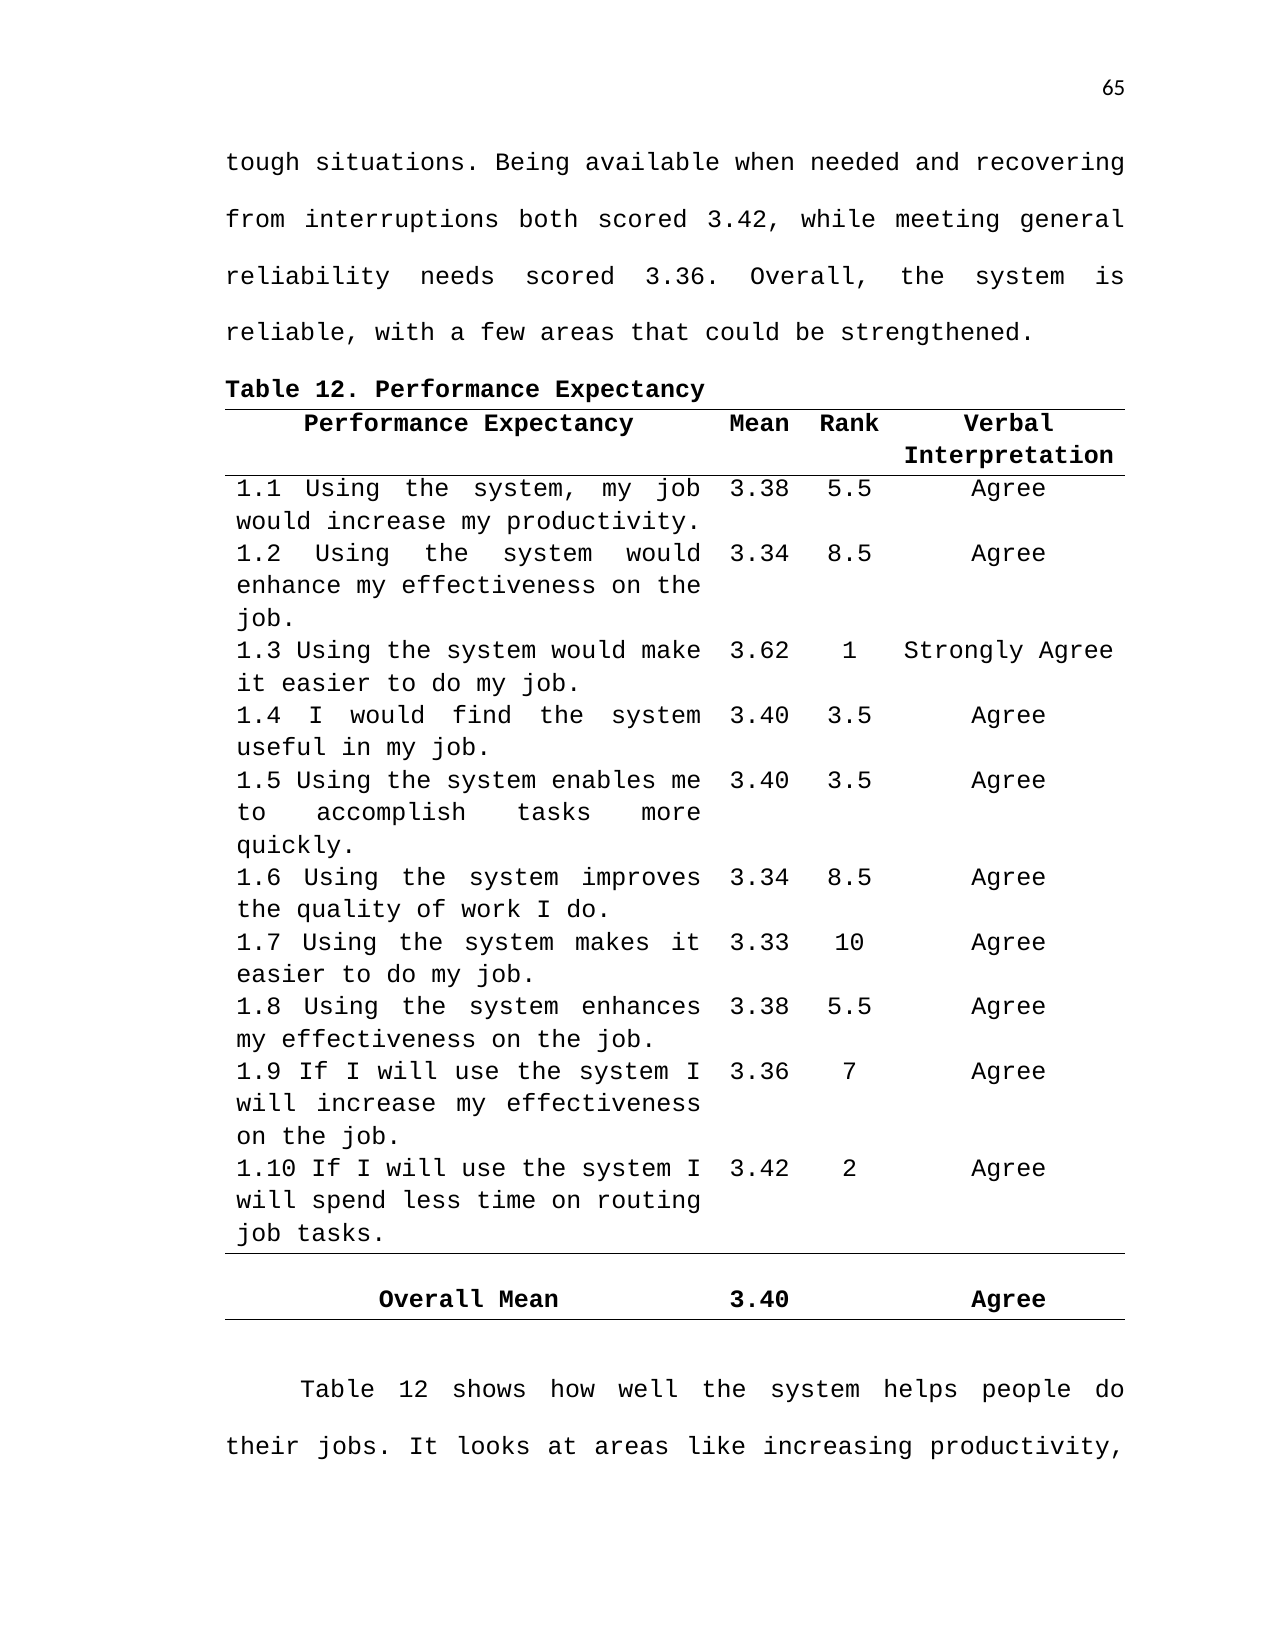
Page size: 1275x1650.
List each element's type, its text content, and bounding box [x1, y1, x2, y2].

table_cell Agree [893, 864, 1125, 929]
table_cell [806, 1254, 892, 1319]
table_cell 1.5 Using the system enables me to accomplish tasks more quickly. [225, 767, 712, 864]
table_header Rank [806, 410, 892, 475]
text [225, 1377, 1125, 1462]
table_cell Agree [893, 703, 1125, 767]
table_cell Agree [893, 1156, 1125, 1253]
table_cell 10 [806, 929, 892, 994]
table_cell Strongly Agree [893, 638, 1125, 702]
table_cell Agree [893, 1254, 1125, 1319]
table_cell Overall Mean [225, 1254, 712, 1319]
table_cell 3.36 [713, 1059, 806, 1156]
table_cell 8.5 [806, 864, 892, 929]
table_cell 3.38 [713, 476, 806, 541]
table_cell 1.10 If I will use the system I will spend less time on routing job tasks. [225, 1156, 712, 1253]
table_cell 3.5 [806, 703, 892, 767]
table_cell 7 [806, 1059, 892, 1156]
table_cell 3.42 [713, 1156, 806, 1253]
table_header Verbal Interpretation [893, 410, 1125, 475]
table_cell 1.9 If I will use the system I will increase my effectiveness on the job. [225, 1059, 712, 1156]
table_cell Agree [893, 929, 1125, 994]
text Table 12. Performance Expectancy [225, 377, 1125, 405]
table_cell 1.3 Using the system would make it easier to do my job. [225, 638, 712, 702]
table_cell 3.34 [713, 864, 806, 929]
table_header Performance Expectancy [225, 410, 712, 475]
table_cell Agree [893, 541, 1125, 638]
table_cell 5.5 [806, 476, 892, 541]
table_cell 5.5 [806, 994, 892, 1058]
table_cell 3.40 [713, 703, 806, 767]
table_cell 3.38 [713, 994, 806, 1058]
table_cell 3.62 [713, 638, 806, 702]
table_cell 3.33 [713, 929, 806, 994]
table_cell 3.40 [713, 767, 806, 864]
table_cell Agree [893, 994, 1125, 1058]
table_cell 2 [806, 1156, 892, 1253]
table_cell 8.5 [806, 541, 892, 638]
table_cell 3.34 [713, 541, 806, 638]
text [225, 150, 1125, 348]
table_cell Agree [893, 767, 1125, 864]
table_cell 1 [806, 638, 892, 702]
table_cell Agree [893, 476, 1125, 541]
table_cell 1.4 I would find the system useful in my job. [225, 703, 712, 767]
table_cell 1.8 Using the system enhances my effectiveness on the job. [225, 994, 712, 1058]
table_cell 1.2 Using the system would enhance my effectiveness on the job. [225, 541, 712, 638]
table_cell 3.40 [713, 1254, 806, 1319]
table_cell 1.1 Using the system, my job would increase my productivity. [225, 476, 712, 541]
table_cell 1.7 Using the system makes it easier to do my job. [225, 929, 712, 994]
table_cell 3.5 [806, 767, 892, 864]
table_cell Agree [893, 1059, 1125, 1156]
table_cell 1.6 Using the system improves the quality of work I do. [225, 864, 712, 929]
table_header Mean [713, 410, 806, 475]
